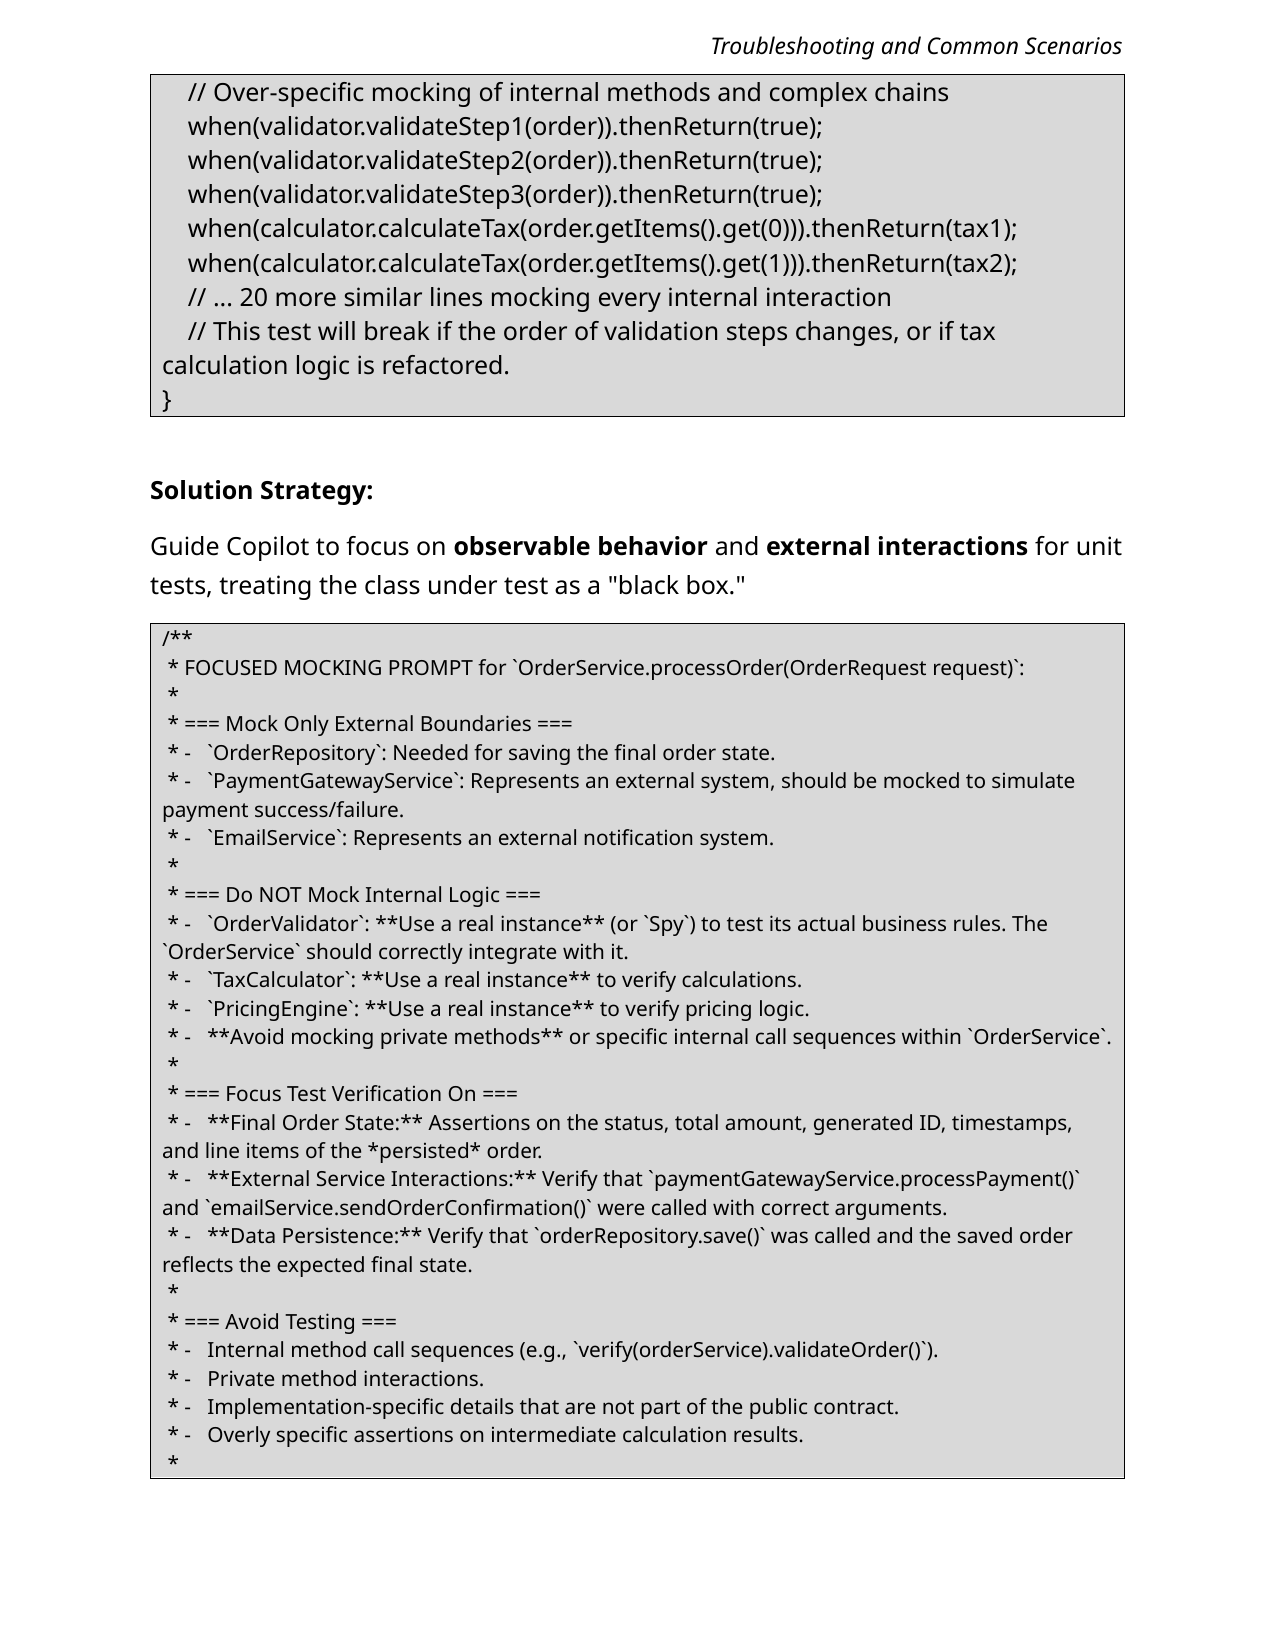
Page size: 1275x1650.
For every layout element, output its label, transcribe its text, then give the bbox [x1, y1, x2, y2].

text Solution Strategy: [150, 472, 1125, 506]
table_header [151, 75, 1124, 416]
text Guide Copilot to focus on observable behavior and external interactions for unit tests, treating the class under test as a "black box." [150, 528, 1125, 601]
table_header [151, 624, 1124, 1477]
